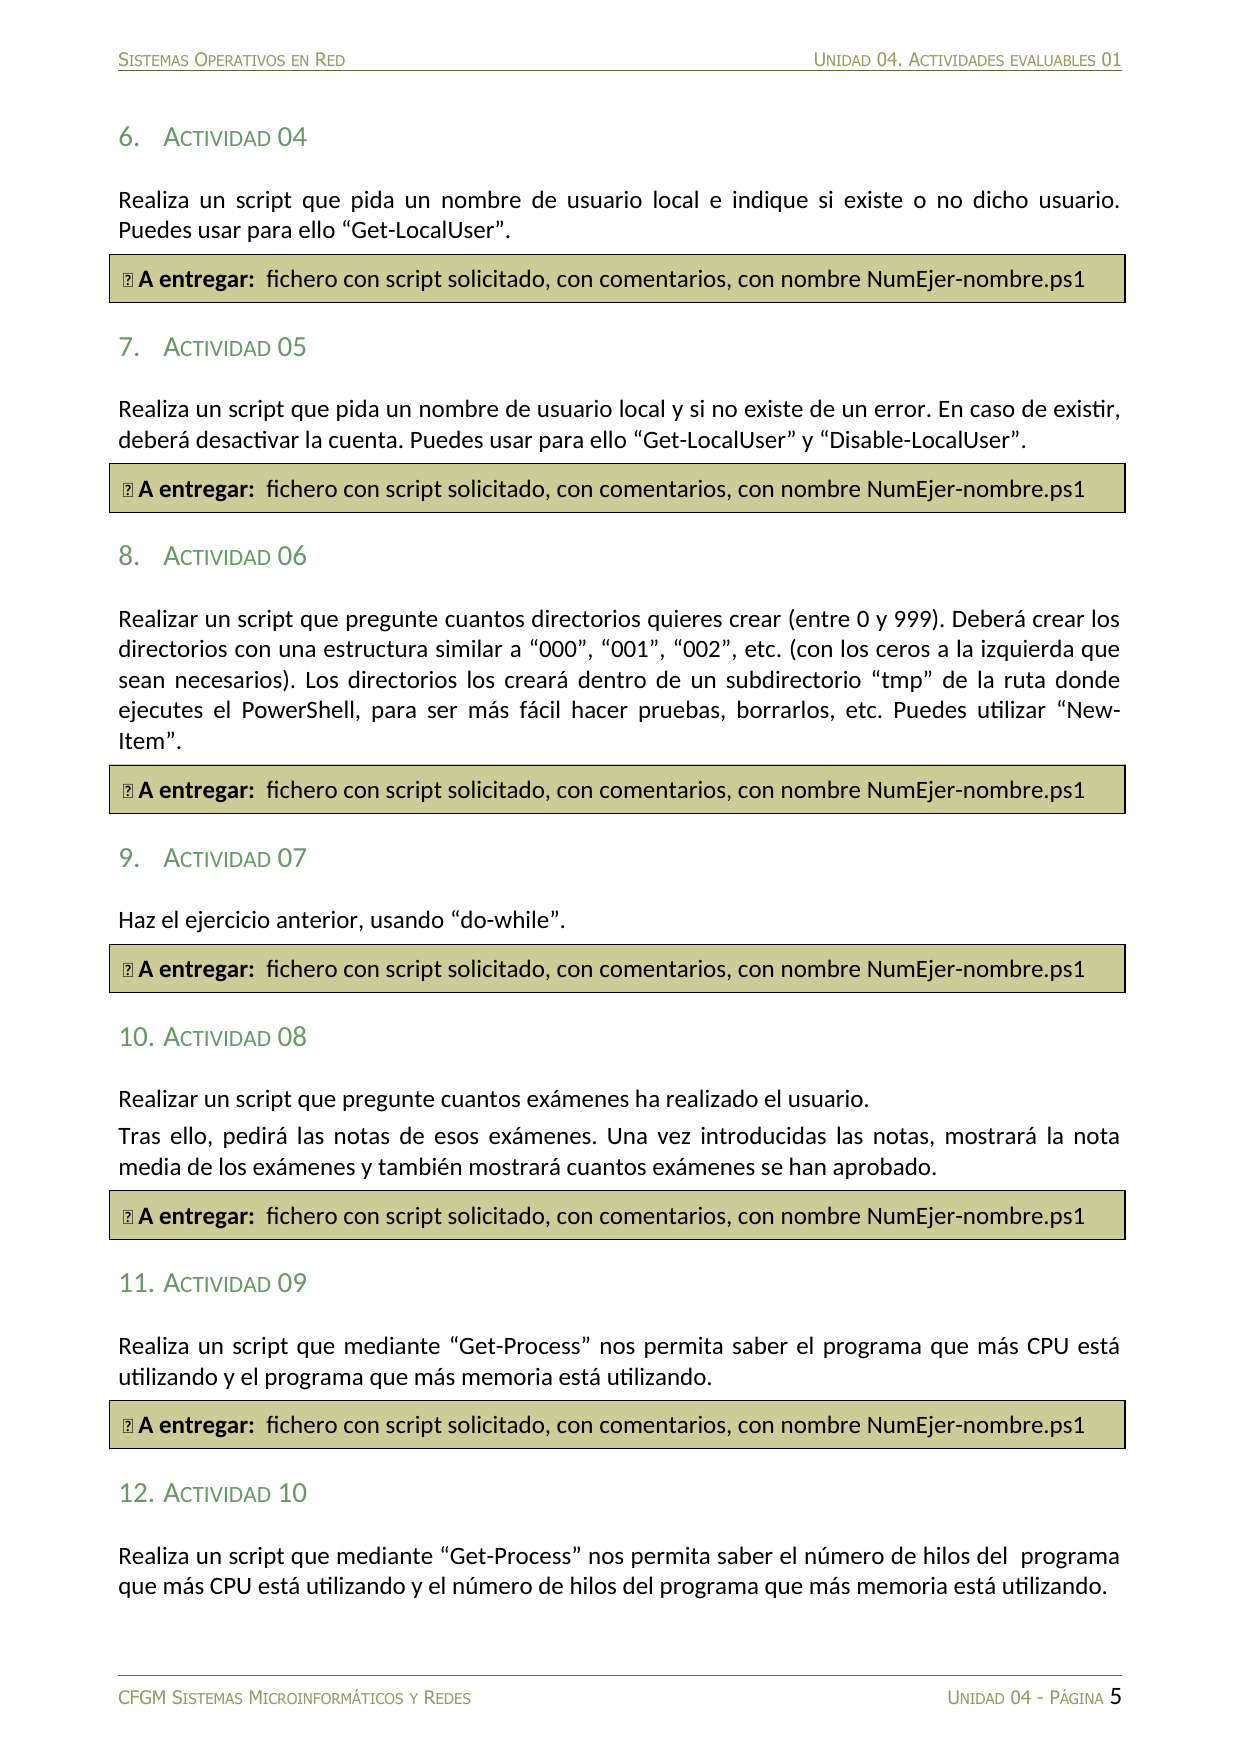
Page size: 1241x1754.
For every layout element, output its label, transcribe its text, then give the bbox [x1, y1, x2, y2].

subtitle Actividad 04 [118, 118, 1122, 154]
text 📕 A entregar: fichero con script solicitado, con comentarios, con nombre NumEjer-nombre.ps1 [110, 1191, 1124, 1239]
subtitle Actividad 06 [118, 537, 1122, 573]
subtitle Actividad 07 [118, 839, 1122, 874]
text 📕 A entregar: fichero con script solicitado, con comentarios, con nombre NumEjer-nombre.ps1 [110, 464, 1124, 512]
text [110, 255, 1124, 302]
text 📕 A entregar: fichero con script solicitado, con comentarios, con nombre NumEjer-nombre.ps1 [110, 1401, 1124, 1448]
subtitle Actividad 08 [118, 1018, 1122, 1053]
subtitle Actividad 10 [118, 1474, 1122, 1510]
text Haz el ejercicio anterior, usando “do-while”. [118, 904, 1122, 935]
subtitle Actividad 09 [118, 1264, 1122, 1300]
text 📕 A entregar: fichero con script solicitado, con comentarios, con nombre NumEjer-nombre.ps1 [110, 945, 1124, 992]
text 📕 A entregar: fichero con script solicitado, con comentarios, con nombre NumEjer-nombre.ps1 [110, 766, 1124, 813]
text Realizar un script que pregunte cuantos exámenes ha realizado el usuario. [118, 1083, 1122, 1114]
subtitle Actividad 05 [118, 328, 1122, 363]
text Realiza un script que pida un nombre de usuario local e indique si existe o no dicho usuario. Puedes usar para ello “Get-LocalUser”. [118, 184, 1122, 245]
text Tras ello, pedirá las notas de esos exámenes. Una vez introducidas las notas, mostrará la nota media de los exámenes y también mostrará cuantos exámenes se han aprobado. [118, 1121, 1122, 1182]
text Realiza un script que mediante “Get-Process” nos permita saber el programa que más CPU está utilizando y el programa que más memoria está utilizando. [118, 1330, 1122, 1391]
text Realizar un script que pregunte cuantos directorios quieres crear (entre 0 y 999). Deberá crear los directorios con una estructura similar a “000”, “001”, “002”, etc. (con los ceros a la izquierda que sean necesarios). Los directorios los creará dentro de un subdirectorio “tmp” de la ruta donde ejecutes el PowerShell, para ser más fácil hacer pruebas, borrarlos, etc. Puedes utilizar “New-Item”. [118, 603, 1122, 756]
text Realiza un script que mediante “Get-Process” nos permita saber el número de hilos del programa que más CPU está utilizando y el número de hilos del programa que más memoria está utilizando. [118, 1540, 1122, 1601]
